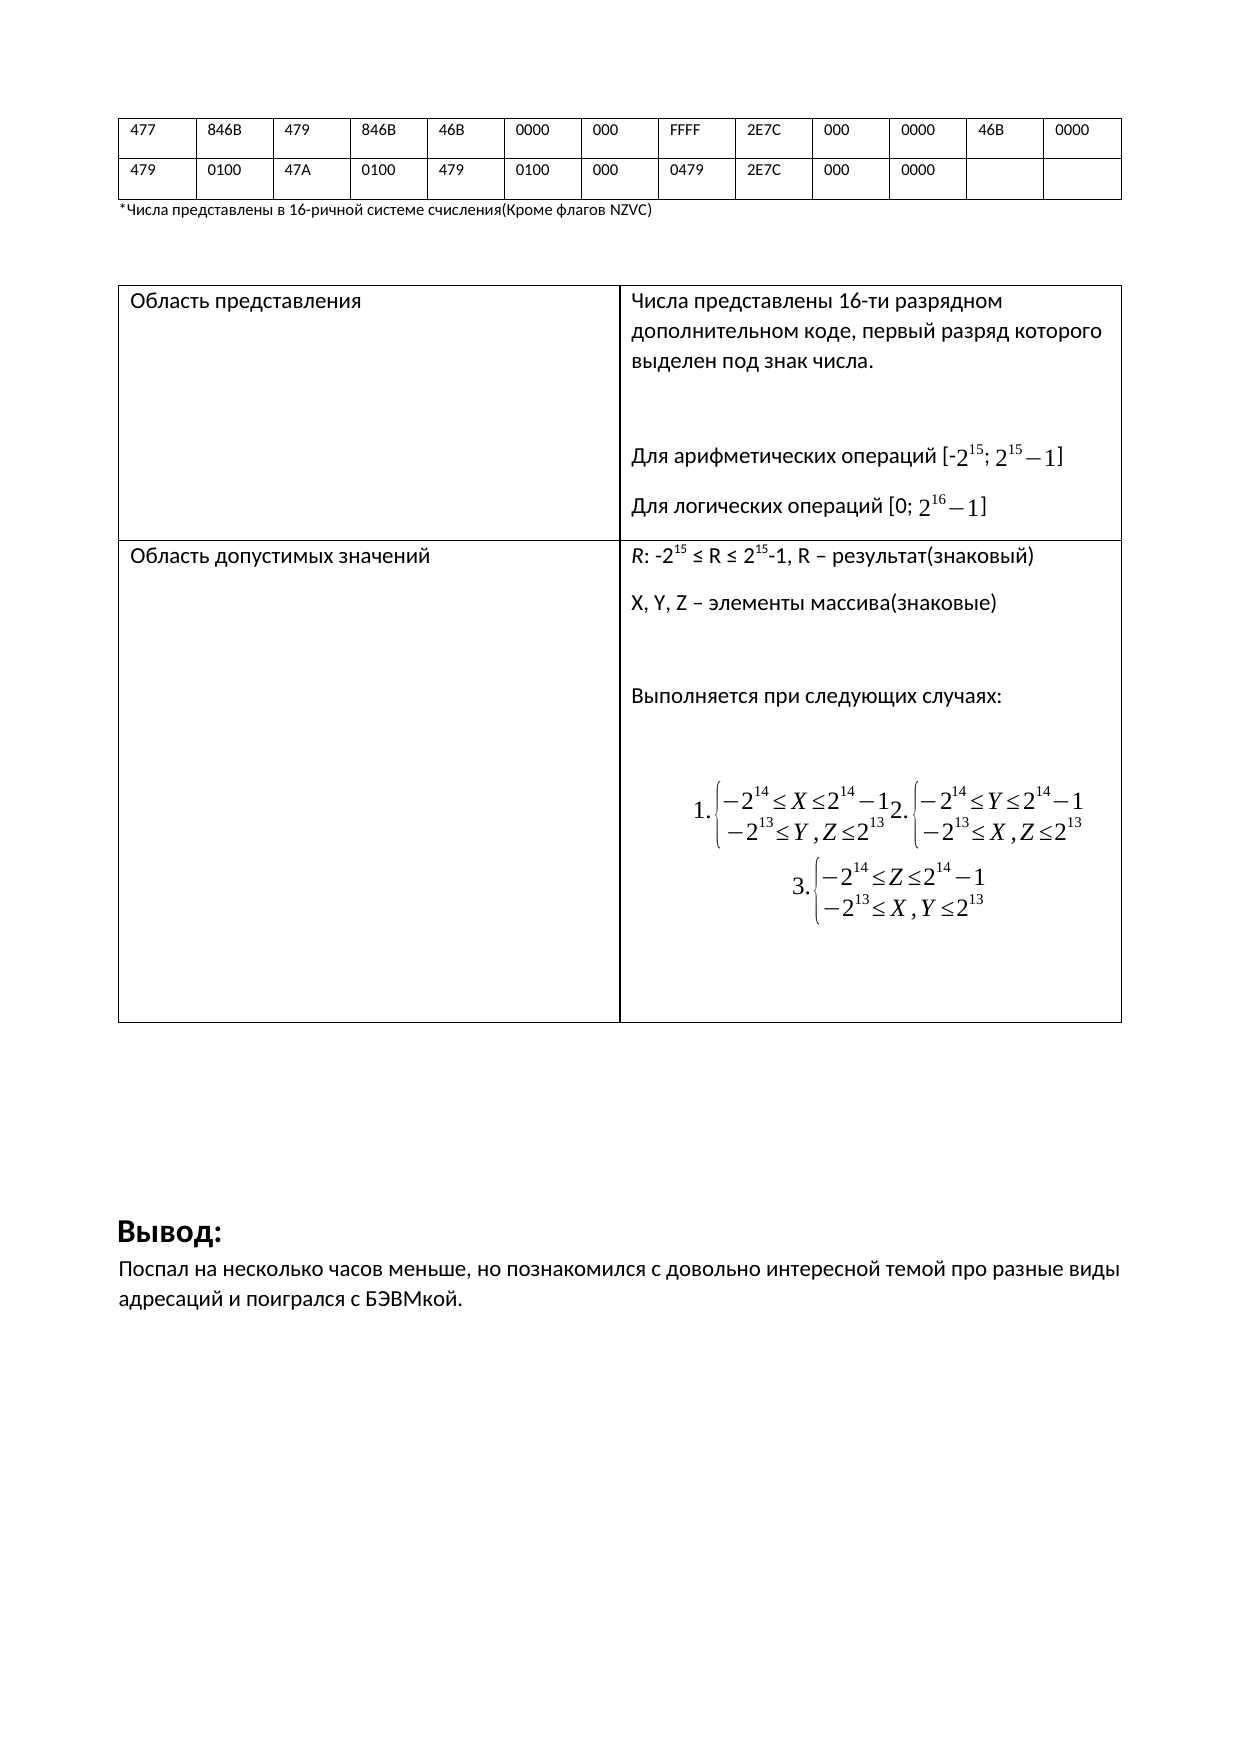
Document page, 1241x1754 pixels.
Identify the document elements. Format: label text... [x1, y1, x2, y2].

table_cell 2E7C [736, 119, 812, 158]
table_cell 477 [119, 119, 196, 158]
table_cell 0100 [351, 159, 427, 198]
table_cell 846B [197, 119, 273, 158]
table_cell 0100 [505, 159, 581, 198]
text Поспал на несколько часов меньше, но познакомился с довольно интересной темой про разные виды адресаций и поигрался с БЭВМкой. [118, 1254, 1122, 1312]
table_cell 000 [813, 159, 889, 198]
table_cell 0000 [890, 159, 966, 198]
table_header Область представления [119, 286, 619, 540]
subtitle Вывод: [117, 1210, 1122, 1251]
table_header Числа представлены 16-ти разрядном дополнительном коде, первый разряд которого выделен под знак числа. Для арифметических операций [-; ] Для логических операций [0; ] [621, 286, 1121, 540]
table_cell 46B [428, 119, 504, 158]
table_cell 0479 [659, 159, 735, 198]
table_cell 479 [119, 159, 196, 198]
table_cell Область допустимых значений [119, 541, 619, 1022]
table_cell R: -215 ≤ R ≤ 215-1, R – результат(знаковый) X, Y, Z – элементы массива(знаковые) Выполняется при следующих случаях: [621, 541, 1121, 1022]
table_cell 46B [967, 119, 1043, 158]
table_cell 846B [351, 119, 427, 158]
table_cell FFFF [659, 119, 735, 158]
table_cell 479 [274, 119, 350, 158]
table_cell [1044, 159, 1121, 198]
table_cell [967, 159, 1043, 198]
table_cell 0000 [890, 119, 966, 158]
text *Числа представлены в 16-ричной системе счисления(Кроме флагов NZVC) [118, 200, 1122, 220]
table_cell 000 [582, 159, 658, 198]
table_cell 479 [428, 159, 504, 198]
table_cell 0000 [505, 119, 581, 158]
table_cell 000 [582, 119, 658, 158]
table_cell 000 [813, 119, 889, 158]
table_cell 47A [274, 159, 350, 198]
table_cell 0100 [197, 159, 273, 198]
table_cell 2E7C [736, 159, 812, 198]
table_cell 0000 [1044, 119, 1121, 158]
